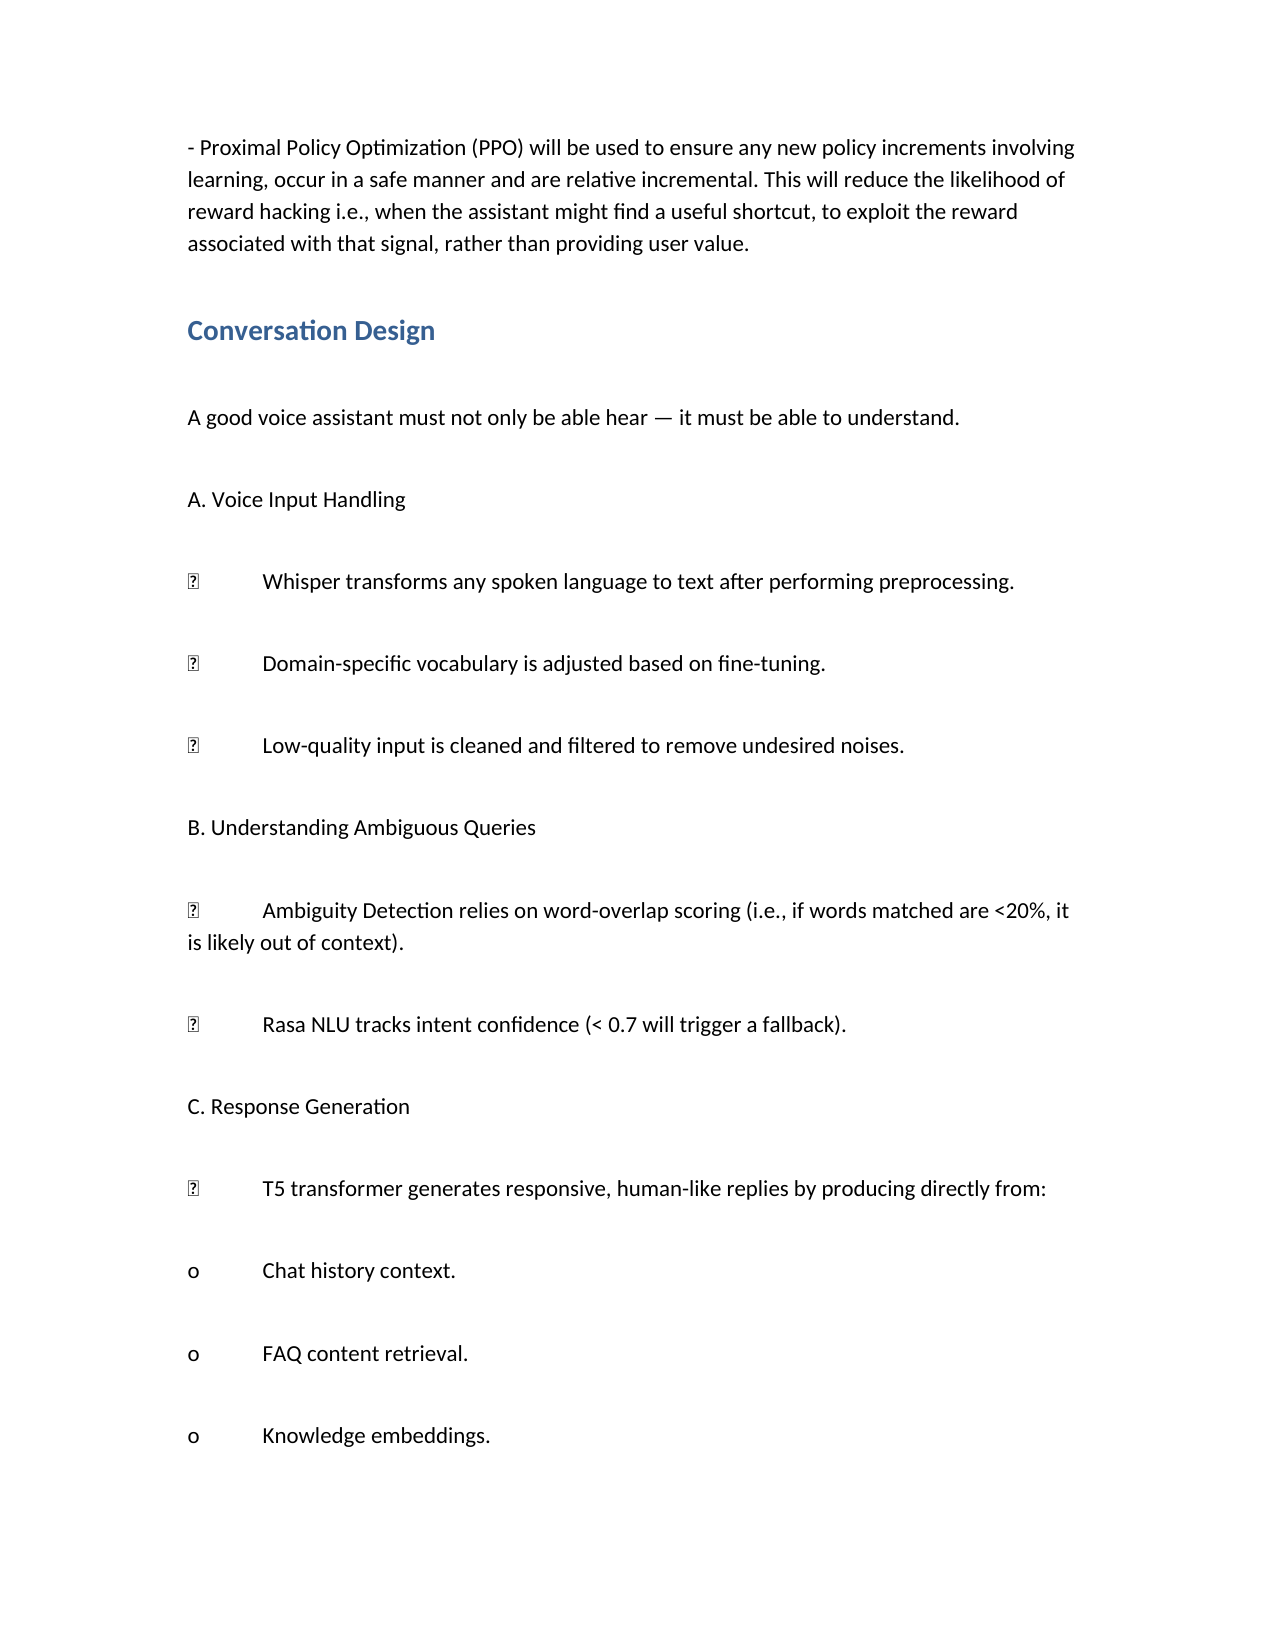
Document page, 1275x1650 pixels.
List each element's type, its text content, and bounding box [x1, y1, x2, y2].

subtitle B. Understanding Ambiguous Queries [187, 813, 1087, 842]
subtitle C. Response Generation [187, 1092, 1087, 1120]
subtitle  Rasa NLU tracks intent confidence (< 0.7 will trigger a fallback). [187, 1010, 1087, 1038]
subtitle o FAQ content retrieval. [187, 1339, 1087, 1367]
subtitle o Knowledge embeddings. [187, 1421, 1087, 1449]
subtitle - Proximal Policy Optimization (PPO) will be used to ensure any new policy increments involving learning, occur in a safe manner and are relative incremental. This will reduce the likelihood of reward hacking i.e., when the assistant might find a useful shortcut, to exploit the reward associated with that signal, rather than providing user value. [187, 133, 1087, 257]
subtitle  T5 transformer generates responsive, human-like replies by producing directly from: [187, 1174, 1087, 1202]
subtitle Conversation Design [187, 312, 1087, 347]
subtitle A. Voice Input Handling [187, 485, 1087, 513]
subtitle  Low-quality input is cleaned and filtered to remove undesired noises. [187, 731, 1087, 759]
subtitle  Ambiguity Detection relies on word-overlap scoring (i.e., if words matched are <20%, it is likely out of context). [187, 896, 1087, 956]
subtitle  Whisper transforms any spoken language to text after performing preprocessing. [187, 567, 1087, 595]
subtitle  Domain-specific vocabulary is adjusted based on fine-tuning. [187, 649, 1087, 677]
subtitle o Chat history context. [187, 1257, 1087, 1285]
subtitle A good voice assistant must not only be able hear — it must be able to understand. [187, 403, 1087, 431]
